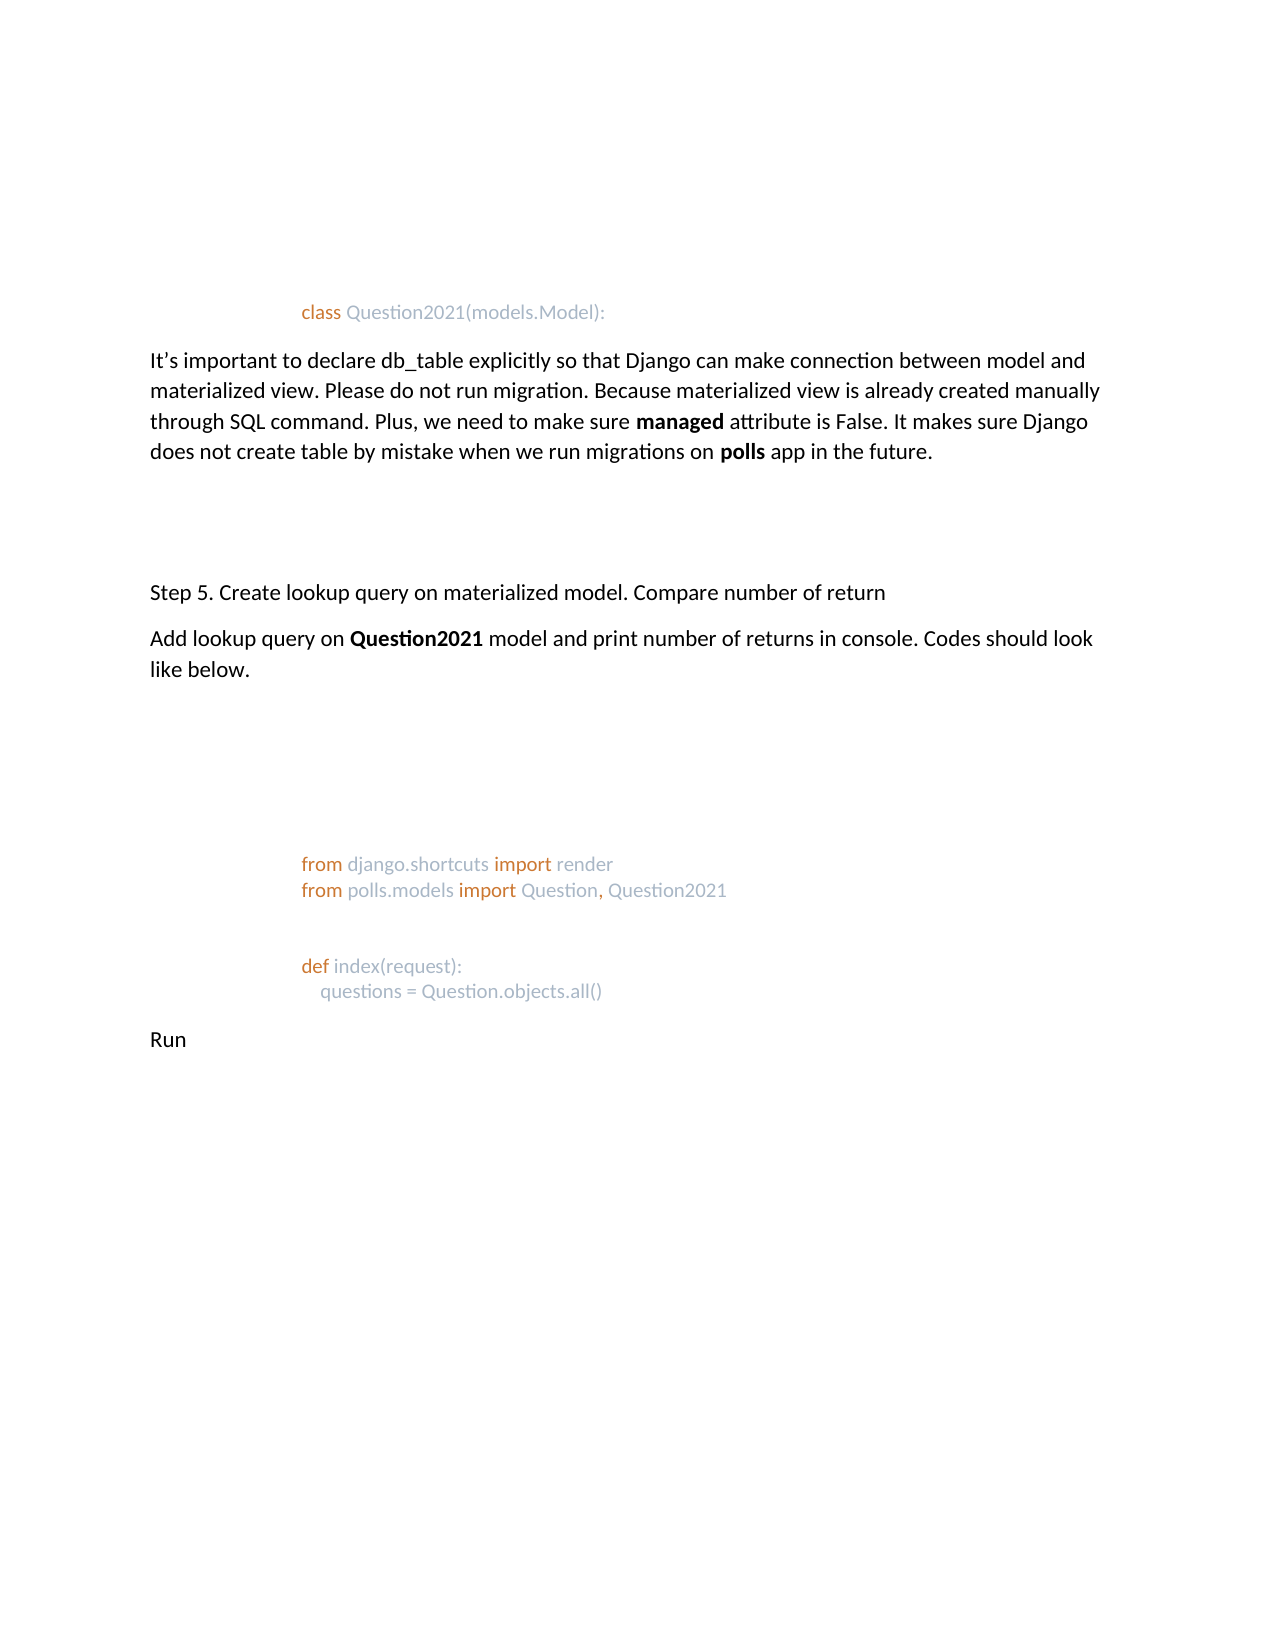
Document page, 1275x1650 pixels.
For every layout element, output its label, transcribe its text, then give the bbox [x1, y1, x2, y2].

text Add lookup query on Question2021 model and print number of returns in console. Codes should look like below. [150, 624, 1125, 683]
text It’s important to declare db_table explicitly so that Django can make connection between model and materialized view. Please do not run migration. Because materialized view is already created manually through SQL command. Plus, we need to make sure managed attribute is False. It makes sure Django does not create table by mistake when we run migrations on polls app in the future. [150, 346, 1125, 465]
text Run [150, 1025, 1125, 1053]
text Step 5. Create lookup query on materialized model. Compare number of return [150, 578, 1125, 606]
